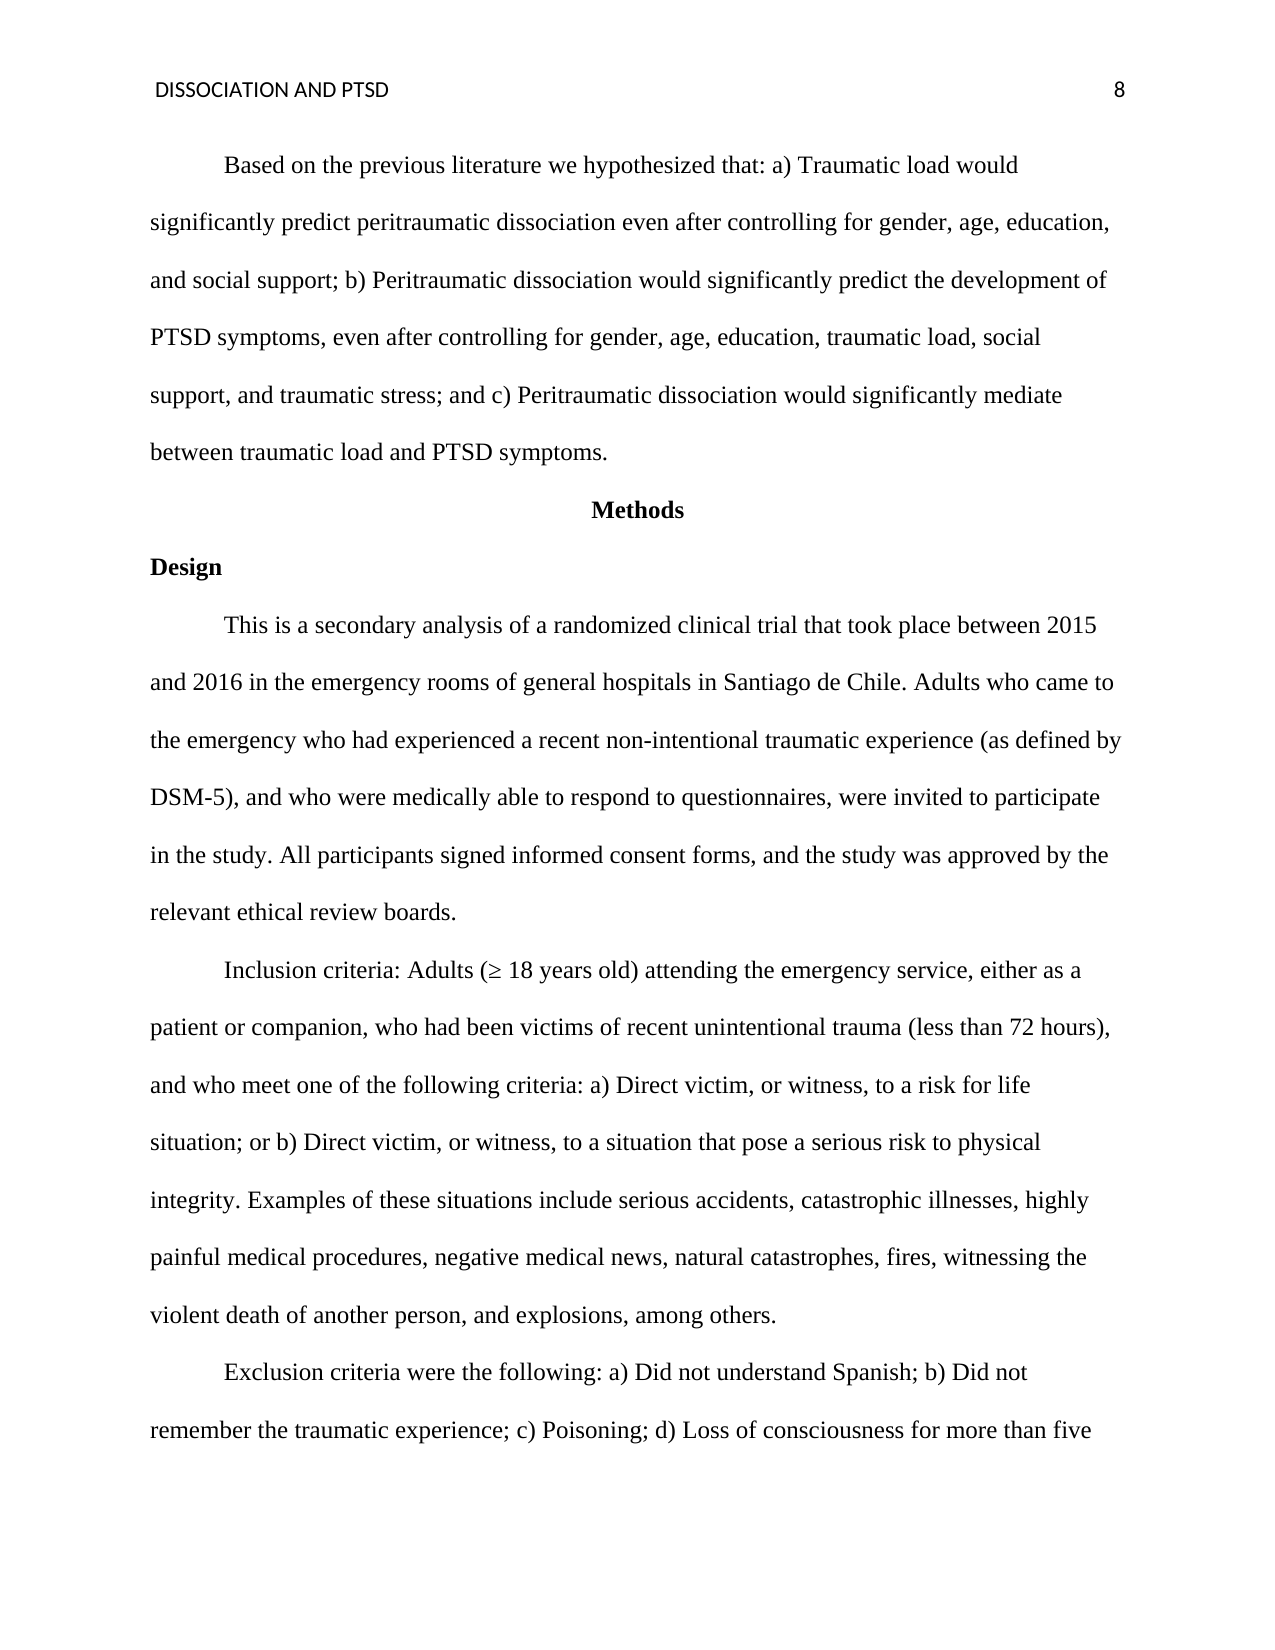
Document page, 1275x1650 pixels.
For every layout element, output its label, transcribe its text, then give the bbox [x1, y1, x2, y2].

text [150, 1357, 1125, 1444]
text Design [150, 552, 1125, 581]
text Inclusion criteria: Adults (≥ 18 years old) attending the emergency service, either as a patient or companion, who had been victims of recent unintentional trauma (less than 72 hours), and who meet one of the following criteria: a) Direct victim, or witness, to a risk for life situation; or b) Direct victim, or witness, to a situation that pose a serious risk to physical integrity. Examples of these situations include serious accidents, catastrophic illnesses, highly painful medical procedures, negative medical news, natural catastrophes, fires, witnessing the violent death of another person, and explosions, among others. [150, 955, 1125, 1329]
text Methods [150, 495, 1125, 524]
text This is a secondary analysis of a randomized clinical trial that took place between 2015 and 2016 in the emergency rooms of general hospitals in Santiago de Chile. Adults who came to the emergency who had experienced a recent non-intentional traumatic experience (as defined by DSM-5), and who were medically able to respond to questionnaires, were invited to participate in the study. All participants signed informed consent forms, and the study was approved by the relevant ethical review boards. [150, 610, 1125, 926]
text Based on the previous literature we hypothesized that: a) Traumatic load would significantly predict peritraumatic dissociation even after controlling for gender, age, education, and social support; b) Peritraumatic dissociation would significantly predict the development of PTSD symptoms, even after controlling for gender, age, education, traumatic load, social support, and traumatic stress; and c) Peritraumatic dissociation would significantly mediate between traumatic load and PTSD symptoms. [150, 150, 1125, 466]
